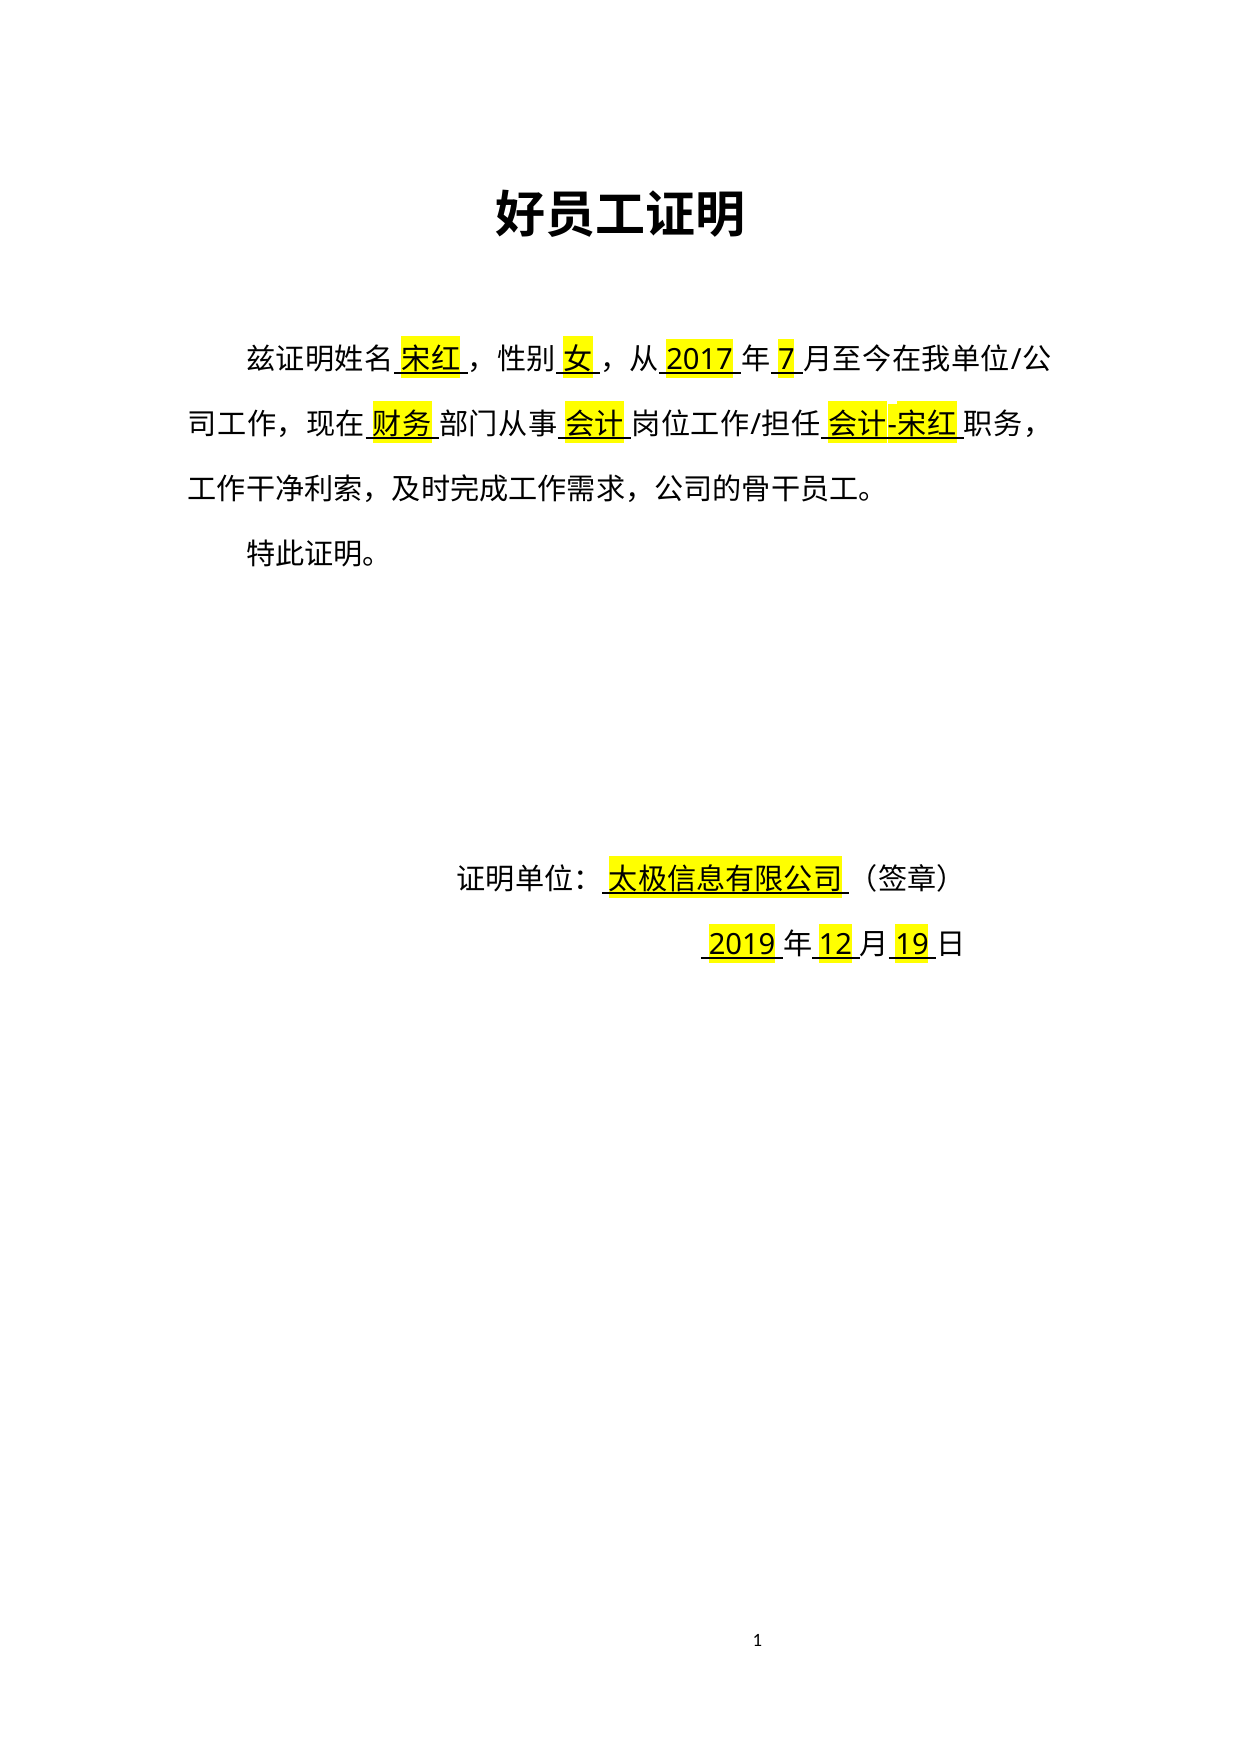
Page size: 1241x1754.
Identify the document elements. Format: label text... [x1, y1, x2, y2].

text 2019 年 12 月 19 日 [187, 909, 965, 974]
text 好员工证明 [187, 162, 1053, 259]
text 特此证明。 [187, 519, 1053, 584]
text 证明单位： 太极信息有限公司 （签章） [187, 844, 965, 909]
text 兹证明姓名 宋红 ，性别 女 ，从 2017 年 7 月至今在我单位/公司工作，现在 财务 部门从事 会计 岗位工作/担任 会计-宋红 职务，工作干净利索，及时完成工作需求，公司的骨干员工。 [187, 324, 1053, 519]
